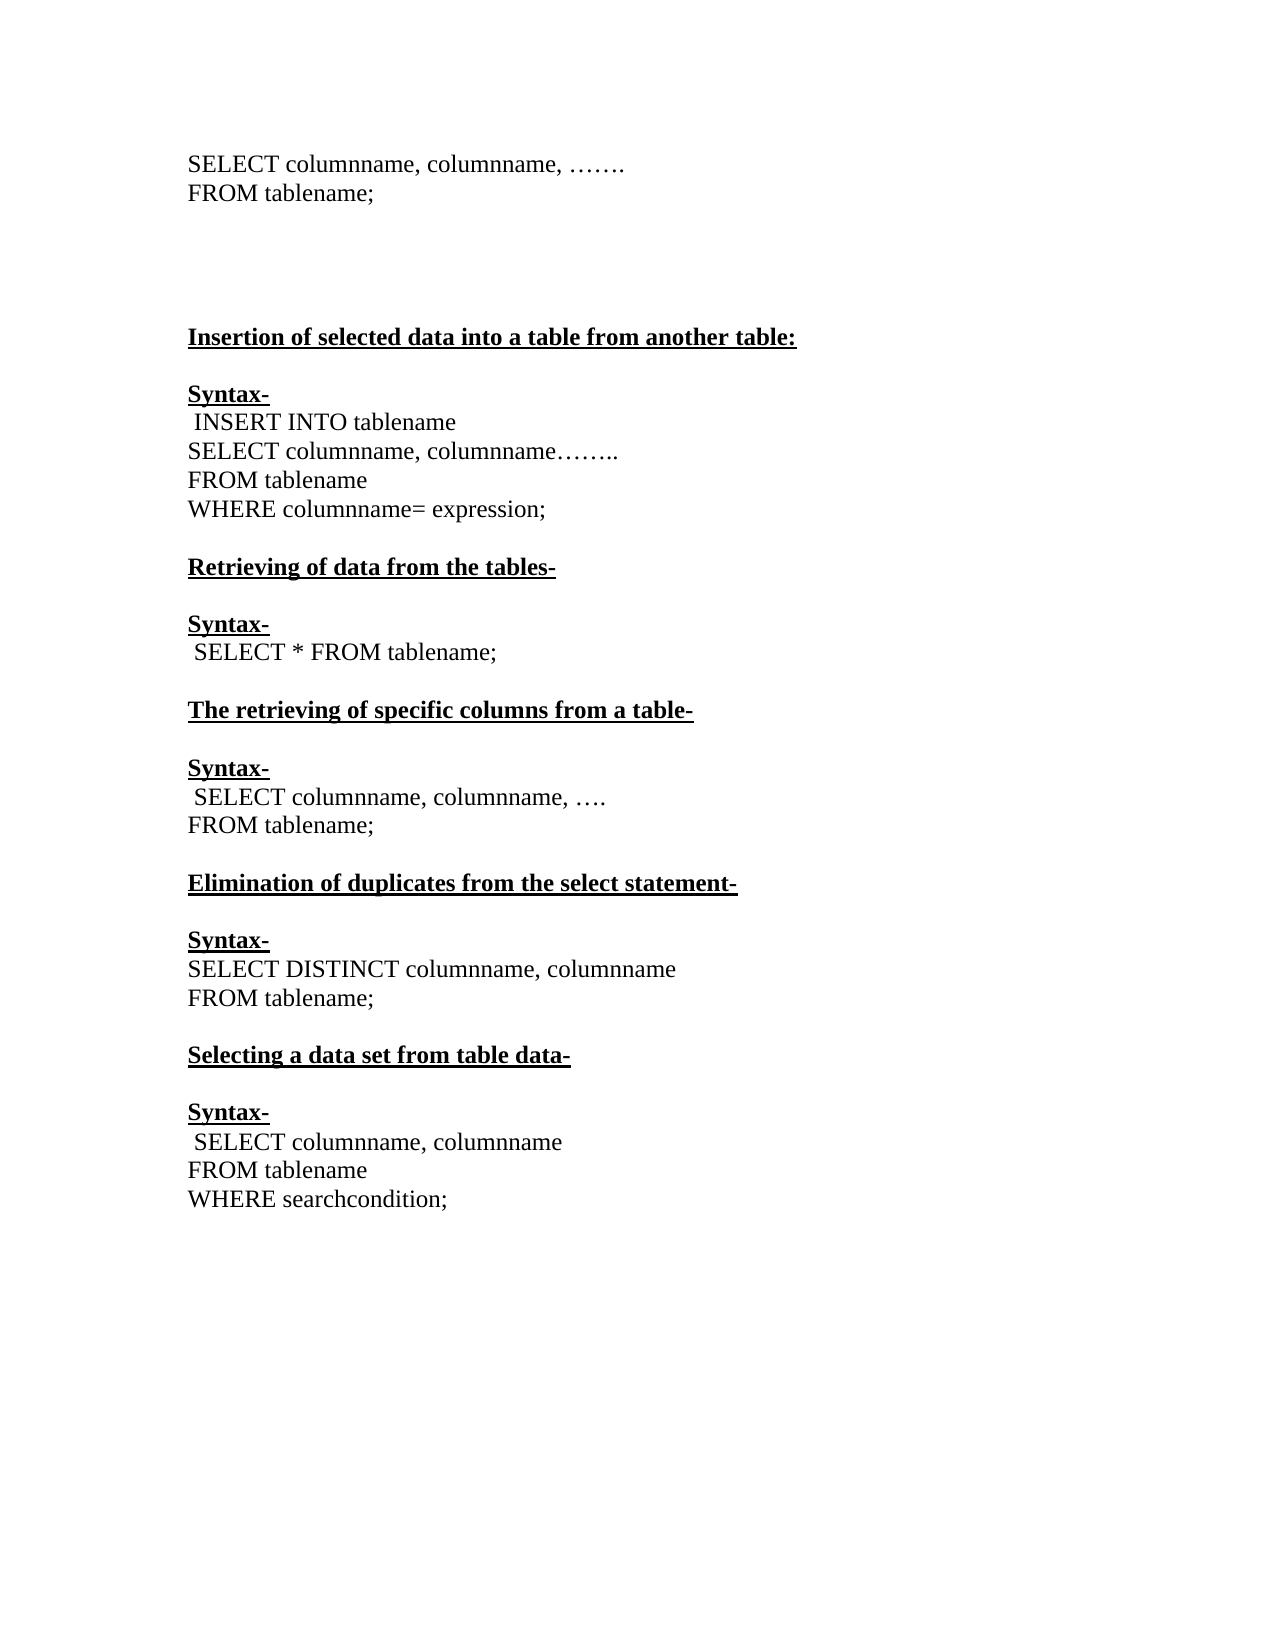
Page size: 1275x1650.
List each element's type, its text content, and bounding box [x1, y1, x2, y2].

subtitle Selecting a data set from table data- [187, 1040, 1275, 1069]
subtitle Insertion of selected data into a table from another table: [187, 322, 1275, 350]
text Syntax- [187, 609, 1275, 638]
text WHERE searchcondition; [187, 1184, 1275, 1213]
text INSERT INTO tablename [194, 408, 1275, 436]
subtitle The retrieving of specific columns from a table- [187, 696, 1275, 724]
text SELECT columnname, columnname, …. FROM tablename; [187, 782, 627, 839]
text SELECT * FROM tablename; [194, 638, 1275, 666]
text SELECT columnname, columnname FROM tablename [187, 1127, 564, 1184]
subtitle Elimination of duplicates from the select statement- [187, 868, 1275, 897]
text Syntax- [187, 379, 1275, 408]
text Syntax- [187, 753, 1275, 782]
subtitle Retrieving of data from the tables- [187, 552, 1275, 580]
text SELECT columnname, columnname…….. [187, 436, 1275, 465]
text WHERE columnname= expression; [187, 494, 1275, 523]
text Syntax- [187, 1098, 1275, 1127]
text SELECT columnname, columnname, ……. FROM tablename; [187, 149, 627, 206]
text FROM tablename [187, 465, 1275, 494]
text SELECT DISTINCT columnname, columnname FROM tablename; [187, 954, 678, 1012]
text Syntax- [187, 925, 1275, 954]
